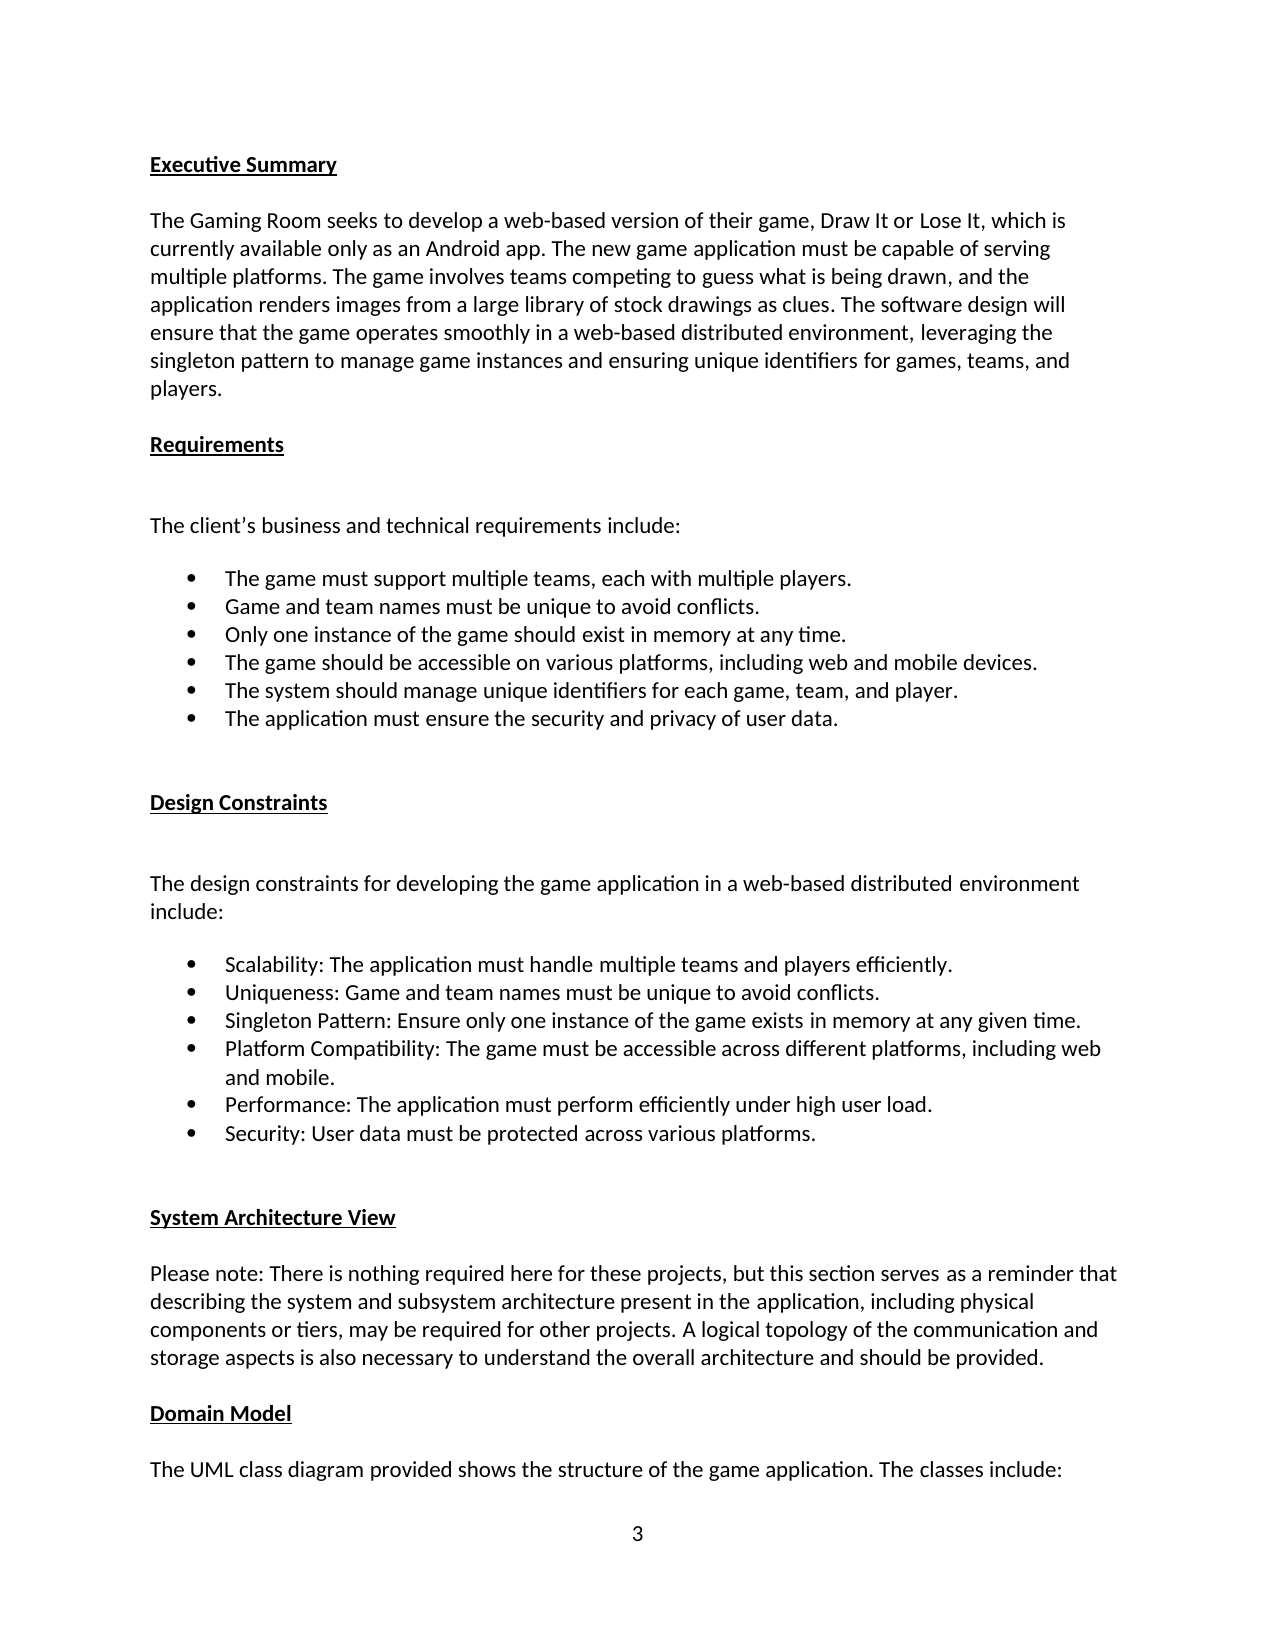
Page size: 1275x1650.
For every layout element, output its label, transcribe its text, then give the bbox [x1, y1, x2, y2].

subtitle Design Constraints [150, 788, 1125, 816]
subtitle Executive Summary [150, 150, 1125, 178]
subtitle Domain Model [150, 1399, 1125, 1427]
list various platforms, including web and mobile devices. [187, 648, 1125, 676]
list Performance: The application must perform efficiently under high user load. [187, 1091, 1125, 1119]
text The [150, 869, 1125, 926]
text The client’s include: [150, 511, 1125, 539]
text provided shows classes include: [150, 1455, 1125, 1483]
list Platform Compatibility: The game must be accessible across different platforms, including web and mobile. [187, 1034, 1125, 1091]
list The system should manage [187, 676, 1125, 704]
list exist [187, 620, 1125, 648]
list across various platforms. [187, 1119, 1125, 1147]
list The application must security user data. [187, 704, 1125, 732]
list multiple teams and players efficiently. [187, 951, 1125, 978]
list Game and team names must be unique to avoid conflicts. [187, 592, 1125, 620]
subtitle System Architecture View [150, 1203, 1125, 1231]
list Singleton Pattern: Ensure only one instance of the game exists time. [187, 1007, 1125, 1034]
subtitle Requirements [150, 430, 1125, 458]
list Uniqueness: Game and team names must be unique to avoid conflicts. [187, 978, 1125, 1007]
text The Gaming Room seeks Lose It, only as application must be capable of serving multiple platforms. The game involves teams competing to , and the application renders . The software design operates in a web-based distributed environment, leveraging the singleton pattern to ensuring unique identifiers players. [150, 206, 1125, 402]
